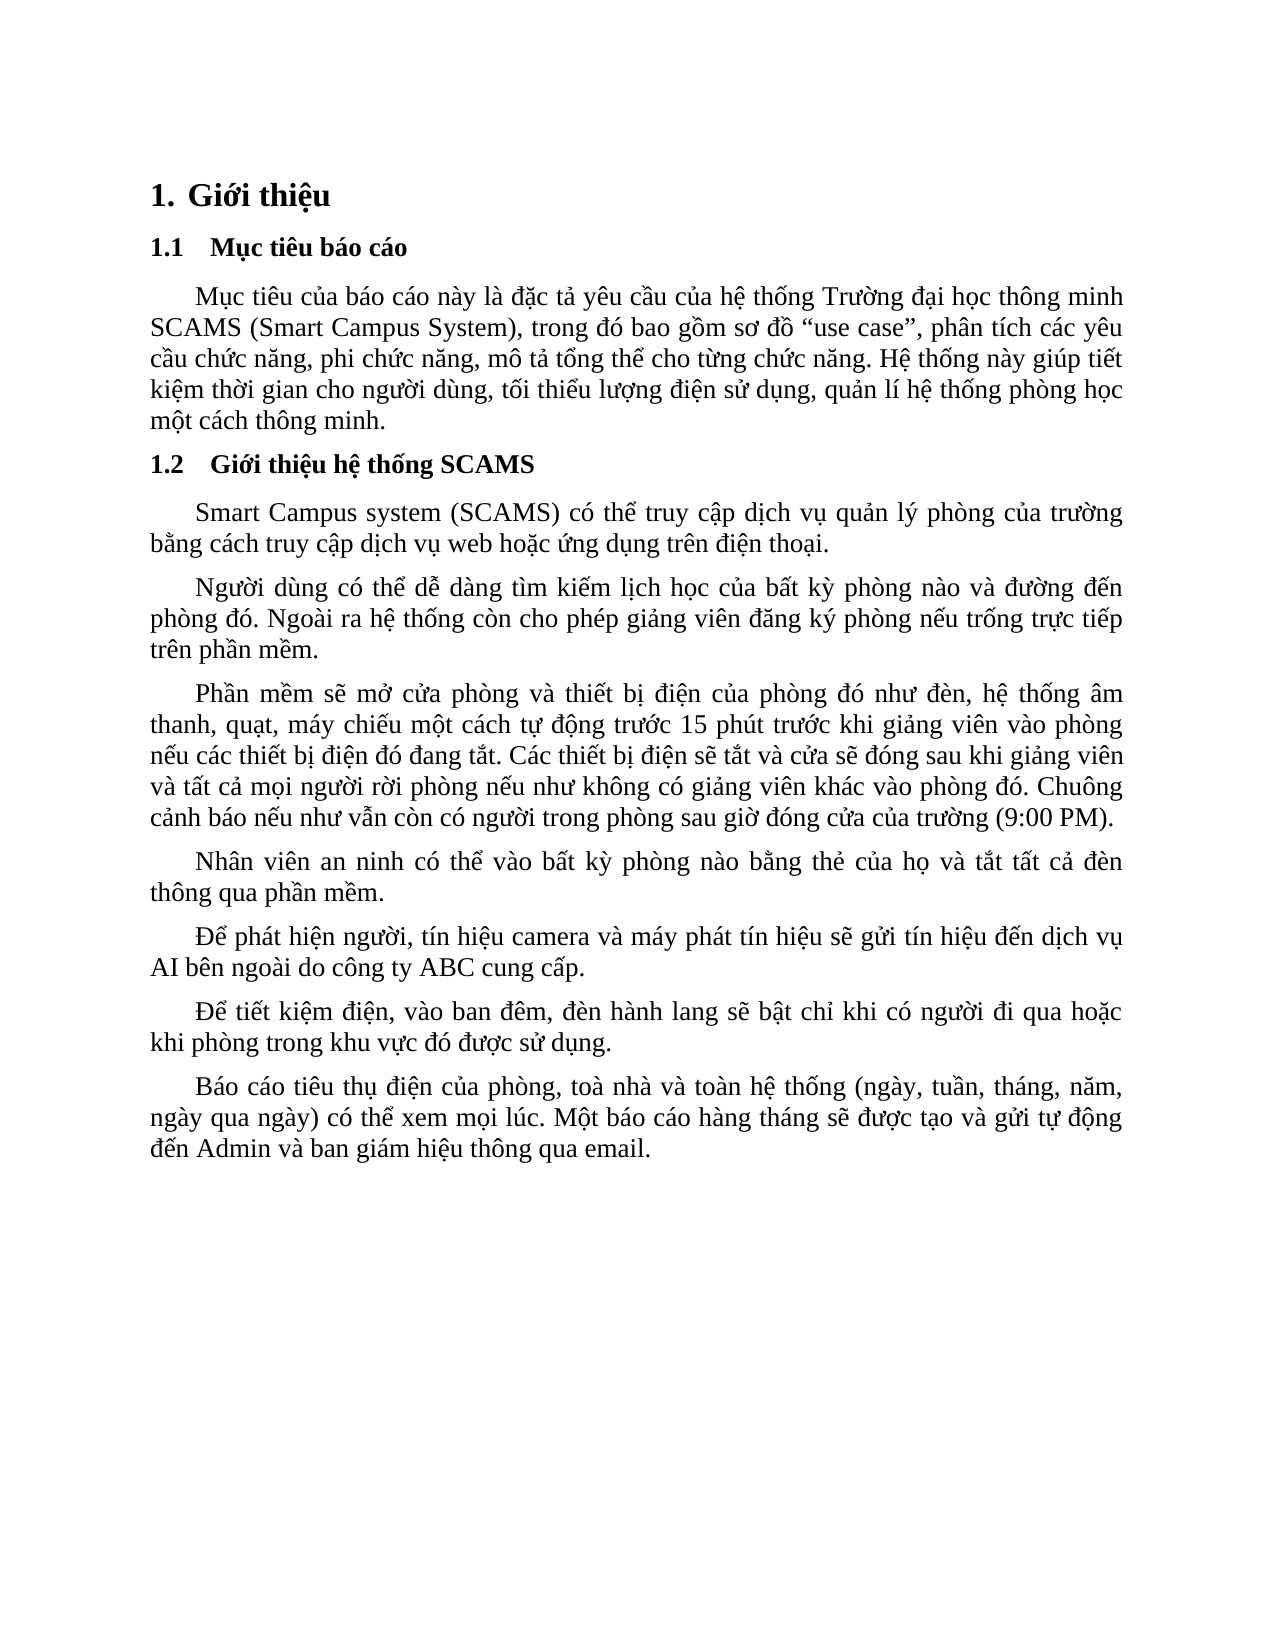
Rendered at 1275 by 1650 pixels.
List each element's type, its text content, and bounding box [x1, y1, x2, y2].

text Người dùng có thể dễ dàng tìm kiếm lịch học của bất kỳ phòng nào và đường đến phòng đó. Ngoài ra hệ thống còn cho phép giảng viên đăng ký phòng nếu trống trực tiếp trên phần mềm. [150, 571, 1125, 664]
subtitle Giới thiệu hệ thống SCAMS [150, 448, 1125, 479]
text Nhân viên an ninh có thể vào bất kỳ phòng nào bằng thẻ của họ và tắt tất cả đèn thông qua phần mềm. [150, 845, 1125, 907]
text Smart Campus system (SCAMS) có thể truy cập dịch vụ quản lý phòng của trường bằng cách truy cập dịch vụ web hoặc ứng dụng trên điện thoại. [150, 496, 1125, 558]
text Để tiết kiệm điện, vào ban đêm, đèn hành lang sẽ bật chỉ khi có người đi qua hoặc khi phòng trong khu vực đó được sử dụng. [150, 995, 1125, 1057]
subtitle Mục tiêu báo cáo [150, 232, 1125, 263]
text Để phát hiện người, tín hiệu camera và máy phát tín hiệu sẽ gửi tín hiệu đến dịch vụ AI bên ngoài do công ty ABC cung cấp. [150, 920, 1125, 982]
subtitle Giới thiệu [150, 175, 1125, 213]
text Báo cáo tiêu thụ điện của phòng, toà nhà và toàn hệ thống (ngày, tuần, tháng, năm, ngày qua ngày) có thể xem mọi lúc. Một báo cáo hàng tháng sẽ được tạo và gửi tự động đến Admin và ban giám hiệu thông qua email. [150, 1069, 1125, 1163]
text Phần mềm sẽ mở cửa phòng và thiết bị điện của phòng đó như đèn, hệ thống âm thanh, quạt, máy chiếu một cách tự động trước 15 phút trước khi giảng viên vào phòng nếu các thiết bị điện đó đang tắt. Các thiết bị điện sẽ tắt và cửa sẽ đóng sau khi giảng viên và tất cả mọi người rời phòng nếu như không có giảng viên khác vào phòng đó. Chuông cảnh báo nếu như vẫn còn có người trong phòng sau giờ đóng cửa của trường (9:00 PM). [150, 677, 1125, 833]
text Mục tiêu của báo cáo này là đặc tả yêu cầu của hệ thống Trường đại học thông minh SCAMS (Smart Campus System), trong đó bao gồm sơ đồ “use case”, phân tích các yêu cầu chức năng, phi chức năng, mô tả tổng thể cho từng chức năng. Hệ thống này giúp tiết kiệm thời gian cho người dùng, tối thiểu lượng điện sử dụng, quản lí hệ thống phòng học một cách thông minh. [150, 280, 1125, 436]
